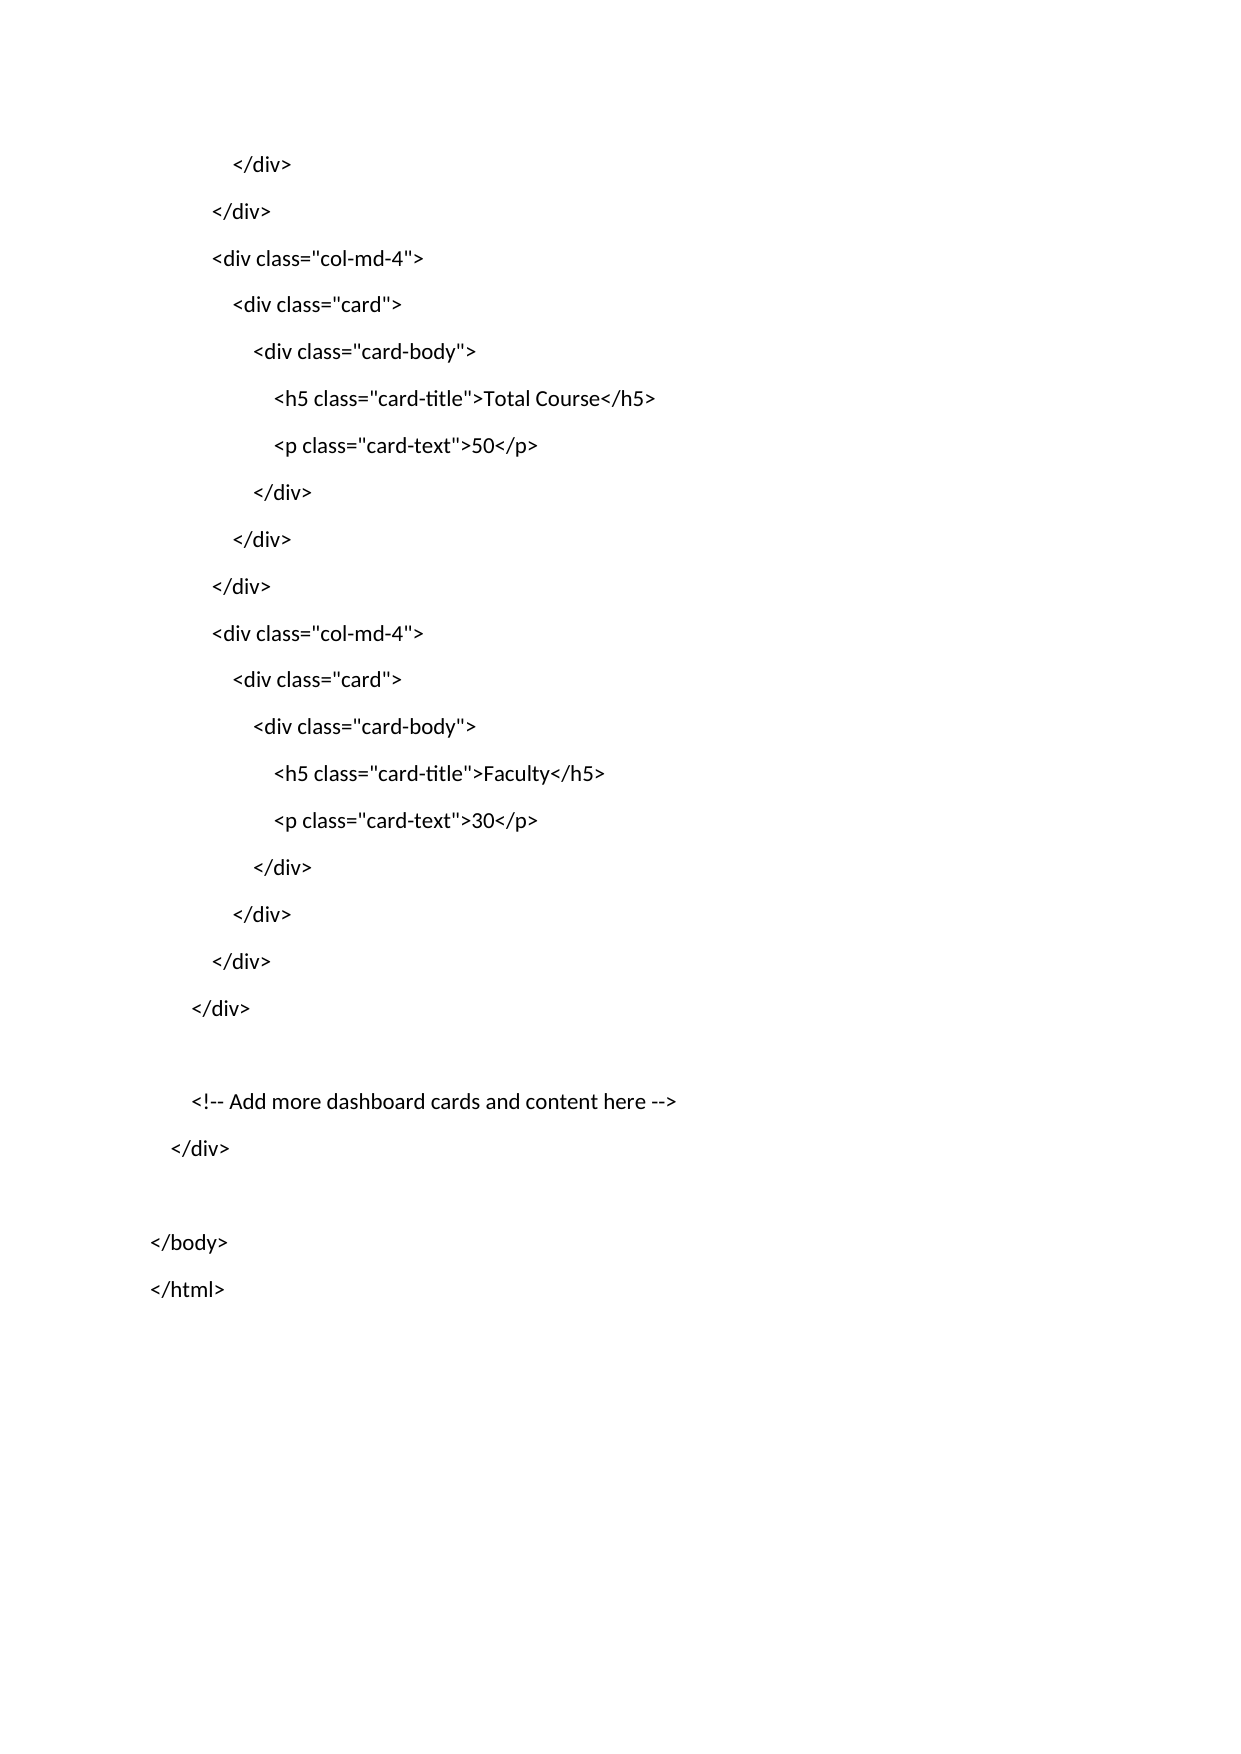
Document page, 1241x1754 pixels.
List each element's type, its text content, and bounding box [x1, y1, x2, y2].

text </div> [150, 572, 1090, 600]
text <!-- Add more dashboard cards and content here --> [150, 1087, 1090, 1116]
text <div class="col-md-4"> [150, 244, 1090, 272]
text </div> [150, 1134, 1090, 1162]
text </div> [150, 478, 1090, 506]
text </div> [150, 197, 1090, 225]
text <p class="card-text">50</p> [150, 431, 1090, 459]
text <h5 class="card-title">Faculty</h5> [150, 759, 1090, 787]
text </div> [150, 994, 1090, 1022]
text </div> [150, 150, 1090, 178]
text </div> [150, 947, 1090, 975]
text </body> [150, 1228, 1090, 1256]
text </div> [150, 853, 1090, 881]
text <div class="col-md-4"> [150, 619, 1090, 647]
text </div> [150, 900, 1090, 928]
text <div class="card-body"> [150, 337, 1090, 366]
text <div class="card-body"> [150, 712, 1090, 741]
text </html> [150, 1275, 1090, 1303]
text </div> [150, 525, 1090, 553]
text <h5 class="card-title">Total Course</h5> [150, 384, 1090, 412]
text <div class="card"> [150, 666, 1090, 694]
text <p class="card-text">30</p> [150, 806, 1090, 834]
text <div class="card"> [150, 291, 1090, 319]
